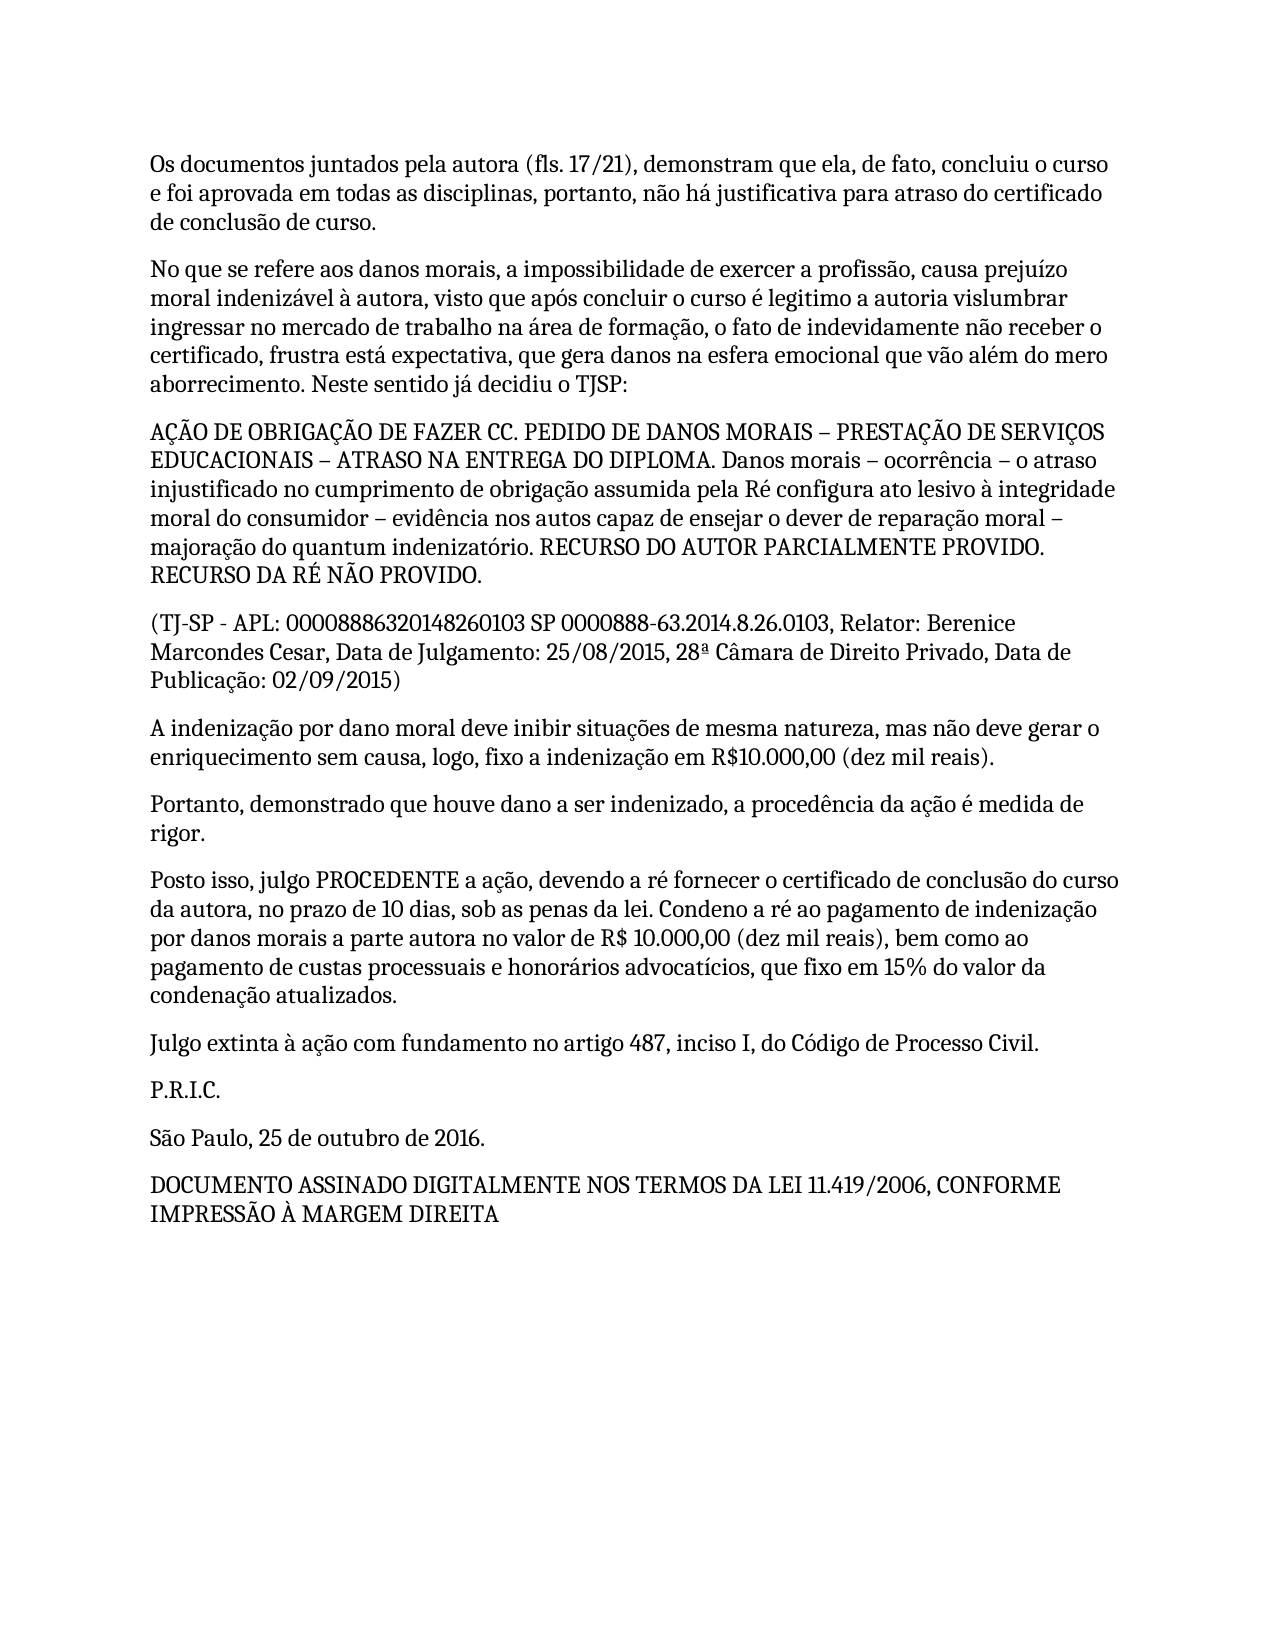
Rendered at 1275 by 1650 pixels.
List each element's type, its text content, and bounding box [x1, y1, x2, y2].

text P.R.I.C. [150, 1076, 1125, 1105]
text (TJ-SP - APL: 00008886320148260103 SP 0000888-63.2014.8.26.0103, Relator: Berenice Marcondes Cesar, Data de Julgamento: 25/08/2015, 28ª Câmara de Direito Privado, Data de Publicação: 02/09/2015) [150, 609, 1125, 695]
text São Paulo, 25 de outubro de 2016. [150, 1124, 1125, 1152]
text AÇÃO DE OBRIGAÇÃO DE FAZER CC. PEDIDO DE DANOS MORAIS – PRESTAÇÃO DE SERVIÇOS EDUCACIONAIS – ATRASO NA ENTREGA DO DIPLOMA. Danos morais – ocorrência – o atraso injustificado no cumprimento de obrigação assumida pela Ré configura ato lesivo à integridade moral do consumidor – evidência nos autos capaz de ensejar o dever de reparação moral – majoração do quantum indenizatório. RECURSO DO AUTOR PARCIALMENTE PROVIDO. RECURSO DA RÉ NÃO PROVIDO. [150, 417, 1125, 590]
text DOCUMENTO ASSINADO DIGITALMENTE NOS TERMOS DA LEI 11.419/2006, CONFORME IMPRESSÃO À MARGEM DIREITA [150, 1171, 1125, 1229]
text No que se refere aos danos morais, a impossibilidade de exercer a profissão, causa prejuízo moral indenizável à autora, visto que após concluir o curso é legitimo a autoria vislumbrar ingressar no mercado de trabalho na área de formação, o fato de indevidamente não receber o certificado, frustra está expectativa, que gera danos na esfera emocional que vão além do mero aborrecimento. Neste sentido já decidiu o TJSP: [150, 255, 1125, 399]
text Julgo extinta à ação com fundamento no artigo 487, inciso I, do Código de Processo Civil. [150, 1029, 1125, 1057]
text Os documentos juntados pela autora (fls. 17/21), demonstram que ela, de fato, concluiu o curso e foi aprovada em todas as disciplinas, portanto, não há justificativa para atraso do certificado de conclusão de curso. [150, 150, 1125, 236]
text A indenização por dano moral deve inibir situações de mesma natureza, mas não deve gerar o enriquecimento sem causa, logo, fixo a indenização em R$10.000,00 (dez mil reais). [150, 714, 1125, 771]
text Portanto, demonstrado que houve dano a ser indenizado, a procedência da ação é medida de rigor. [150, 790, 1125, 847]
text Posto isso, julgo PROCEDENTE a ação, devendo a ré fornecer o certificado de conclusão do curso da autora, no prazo de 10 dias, sob as penas da lei. Condeno a ré ao pagamento de indenização por danos morais a parte autora no valor de R$ 10.000,00 (dez mil reais), bem como ao pagamento de custas processuais e honorários advocatícios, que fixo em 15% do valor da condenação atualizados. [150, 866, 1125, 1010]
